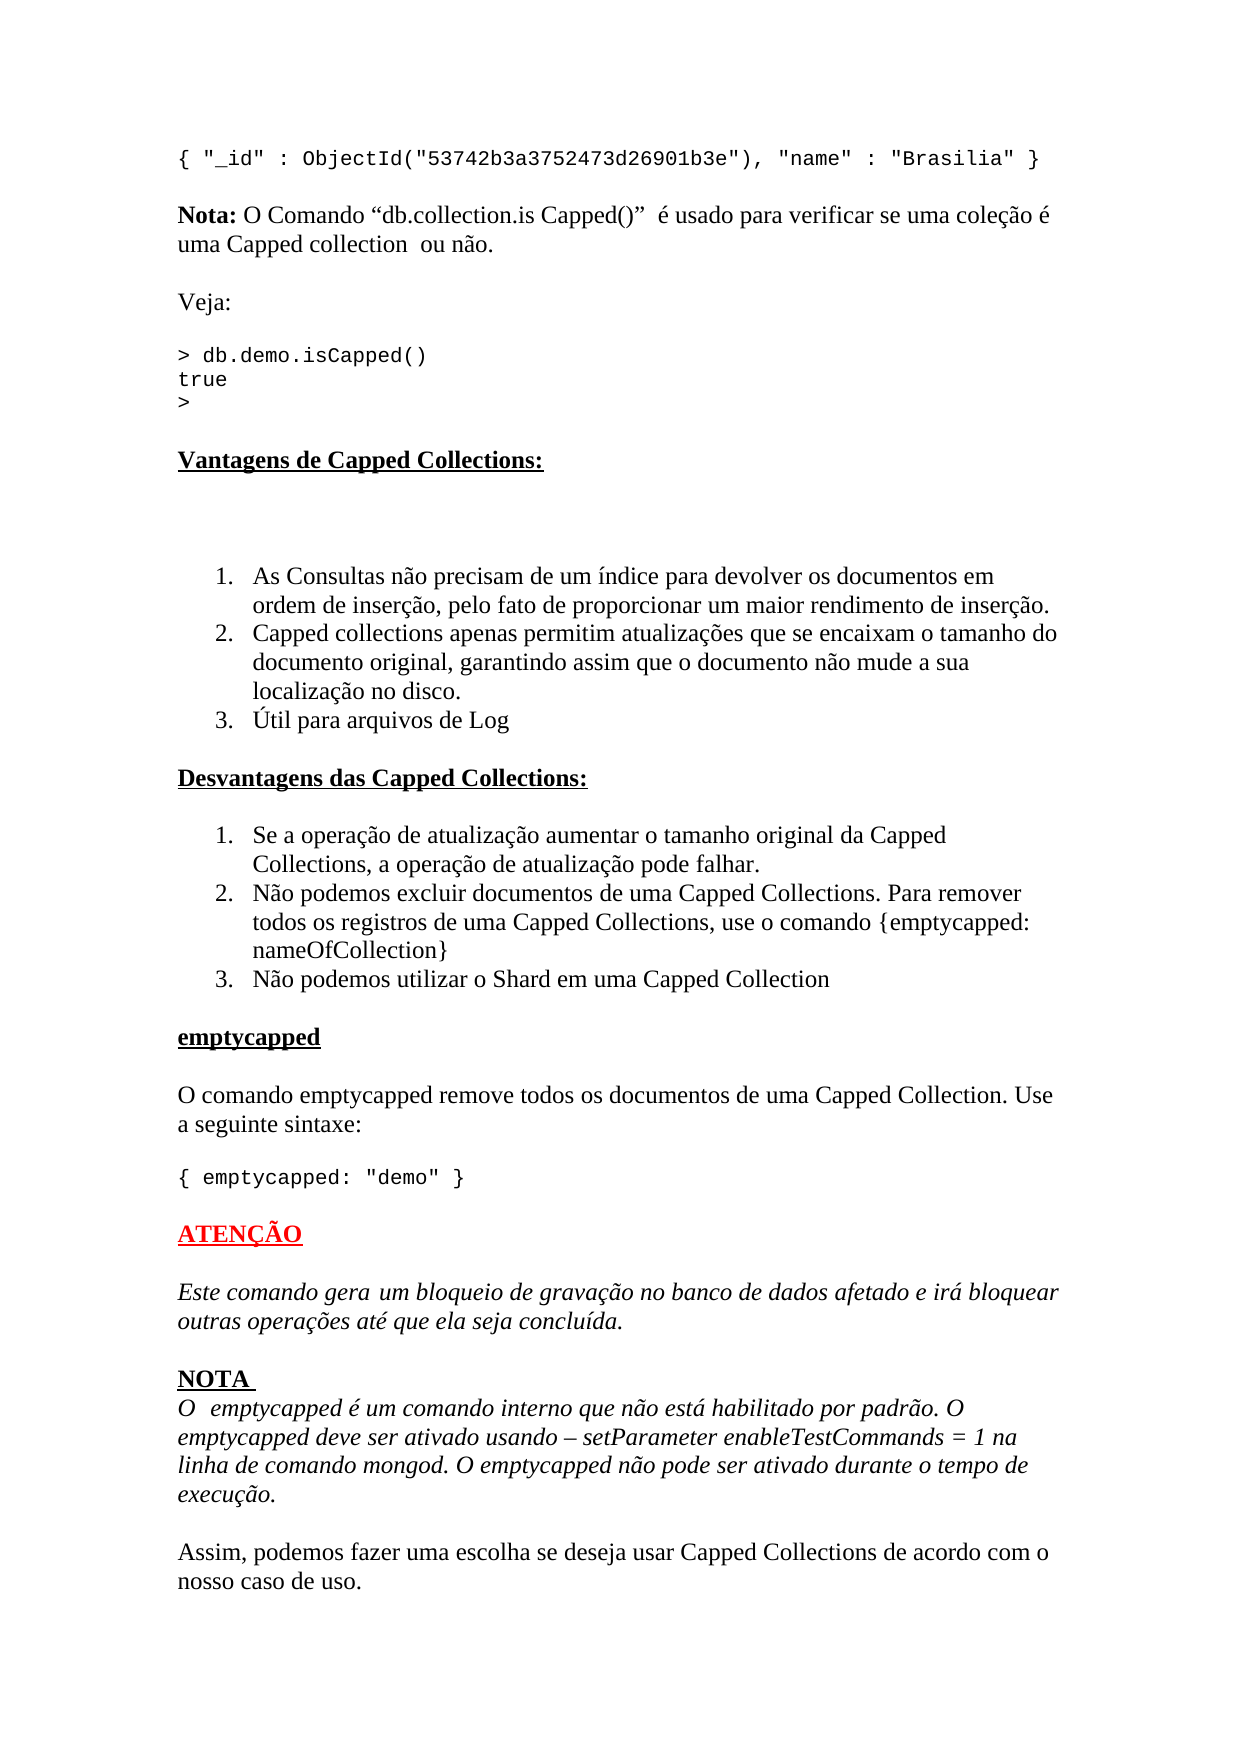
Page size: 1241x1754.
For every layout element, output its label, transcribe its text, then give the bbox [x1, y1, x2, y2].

list Capped collections apenas permitim atualizações que se encaixam o tamanho do documento original, garantindo assim que o documento não mude a sua localização no disco. [215, 618, 1063, 705]
text ATENÇÃO [177, 1219, 1063, 1248]
text Veja: [177, 287, 1063, 316]
text { "_id" : ObjectId("53742b3a3752473d26901b3e"), "name" : "Brasilia" } [177, 148, 1063, 171]
list Não podemos excluir documentos de uma Capped Collections. Para remover todos os registros de uma Capped Collections, use o comando {emptycapped: nameOfCollection} [215, 878, 1063, 964]
text O comando emptycapped remove todos os documentos de uma Capped Collection. Use a seguinte sintaxe: [177, 1080, 1063, 1138]
text true [177, 369, 1063, 392]
text emptycapped [177, 1022, 1063, 1051]
text > [177, 392, 1063, 416]
list Não podemos utilizar o Shard em uma Capped Collection [215, 964, 1063, 993]
list As Consultas não precisam de um índice para devolver os documentos em ordem de inserção, pelo fato de proporcionar um maior rendimento de inserção. [215, 561, 1063, 618]
text Vantagens de Capped Collections: [177, 445, 1063, 474]
text Este comando gera um bloqueio de gravação no banco de dados afetado e irá bloquear outras operações até que ela seja concluída. [177, 1277, 1063, 1335]
text Assim, podemos fazer uma escolha se deseja usar Capped Collections de acordo com o nosso caso de uso. [177, 1537, 1063, 1594]
list Se a operação de atualização aumentar o tamanho original da Capped Collections, a operação de atualização pode falhar. [215, 821, 1063, 878]
text NOTA O emptycapped é um comando interno que não está habilitado por padrão. O emptycapped deve ser ativado usando – setParameter enableTestCommands = 1 na linha de comando mongod. O emptycapped não pode ser ativado durante o tempo de execução. [177, 1364, 1063, 1508]
text { emptycapped: "demo" } [177, 1167, 1063, 1190]
text Desvantagens das Capped Collections: [177, 763, 1063, 791]
text > db.demo.isCapped() [177, 345, 1063, 369]
text Nota: O Comando “db.collection.is Capped()” é usado para verificar se uma coleção é uma Capped collection ou não. [177, 200, 1063, 258]
list Útil para arquivos de Log [215, 705, 1063, 733]
